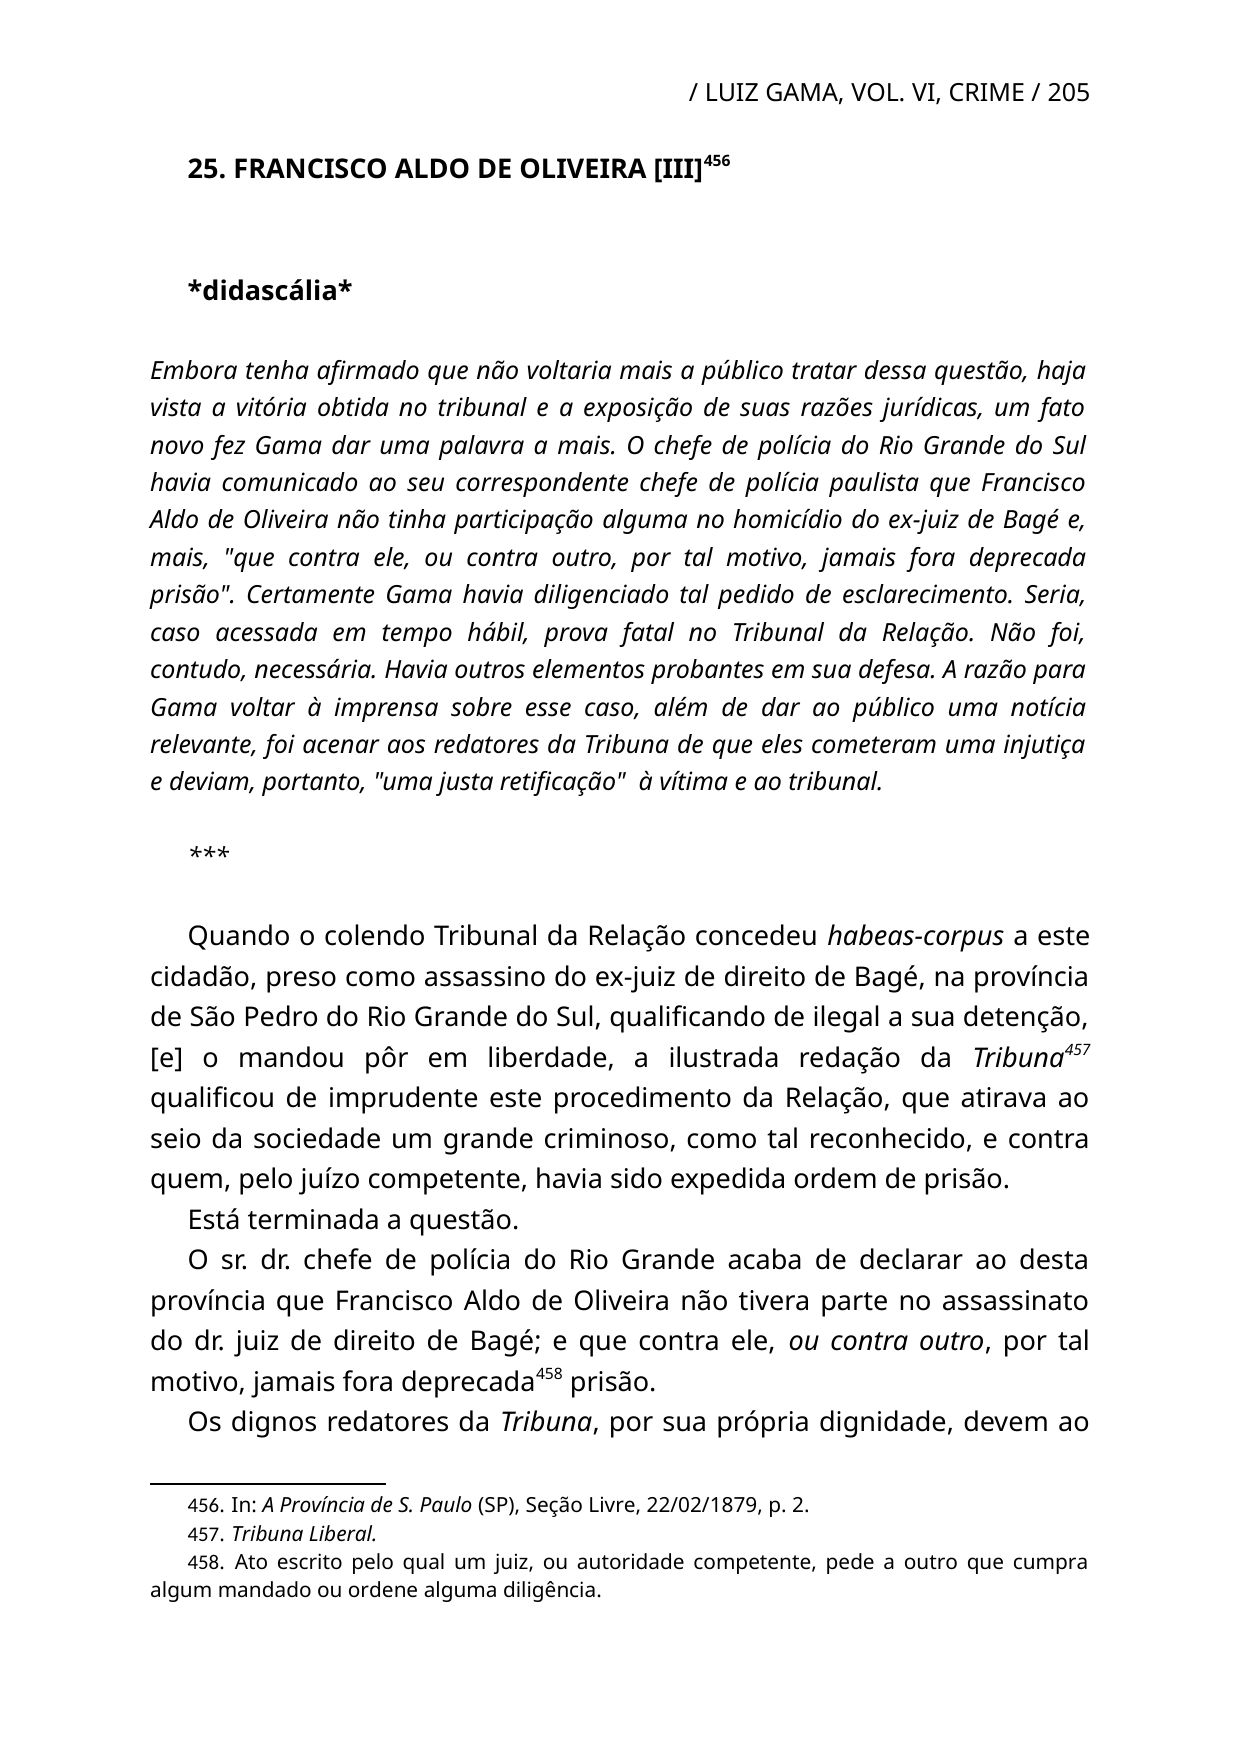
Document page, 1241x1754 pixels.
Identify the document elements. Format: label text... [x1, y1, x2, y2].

text Embora tenha afirmado que não voltaria mais a público tratar dessa questão, haja vista a vitória obtida no tribunal e a exposição de suas razões jurídicas, um fato novo fez Gama dar uma palavra a mais. O chefe de polícia do Rio Grande do Sul havia comunicado ao seu correspondente chefe de polícia paulista que Francisco Aldo de Oliveira não tinha participação alguma no homicídio do ex-juiz de Bagé e, mais, "que contra ele, ou contra outro, por tal motivo, jamais fora deprecada prisão". Certamente Gama havia diligenciado tal pedido de esclarecimento. Seria, caso acessada em tempo hábil, prova fatal no Tribunal da Relação. Não foi, contudo, necessária. Havia outros elementos probantes em sua defesa. A razão para Gama voltar à imprensa sobre esse caso, além de dar ao público uma notícia relevante, foi acenar aos redatores da Tribuna de que eles cometeram uma injutiça e deviam, portanto, "uma justa retificação" à vítima e ao tribunal. [150, 353, 1090, 798]
text 25. FRANCISCO ALDO DE OLIVEIRA [III] [150, 150, 1090, 187]
text *** [150, 839, 1090, 873]
text Está terminada a questão. [150, 1200, 1090, 1237]
text *didascália* [150, 272, 1090, 308]
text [150, 1403, 1090, 1440]
text Quando o colendo Tribunal da Relação concedeu habeas-corpus a este cidadão, preso como assassino do ex-juiz de direito de Bagé, na província de São Pedro do Rio Grande do Sul, qualificando de ilegal a sua detenção, [e] o mandou pôr em liberdade, a ilustrada redação da Tribuna qualificou de imprudente este procedimento da Relação, que atirava ao seio da sociedade um grande criminoso, como tal reconhecido, e contra quem, pelo juízo competente, havia sido expedida ordem de prisão. [150, 917, 1090, 1197]
text O sr. dr. chefe de polícia do Rio Grande acaba de declarar ao desta província que Francisco Aldo de Oliveira não tivera parte no assassinato do dr. juiz de direito de Bagé; e que contra ele, ou contra outro, por tal motivo, jamais fora deprecada prisão. [150, 1241, 1090, 1399]
